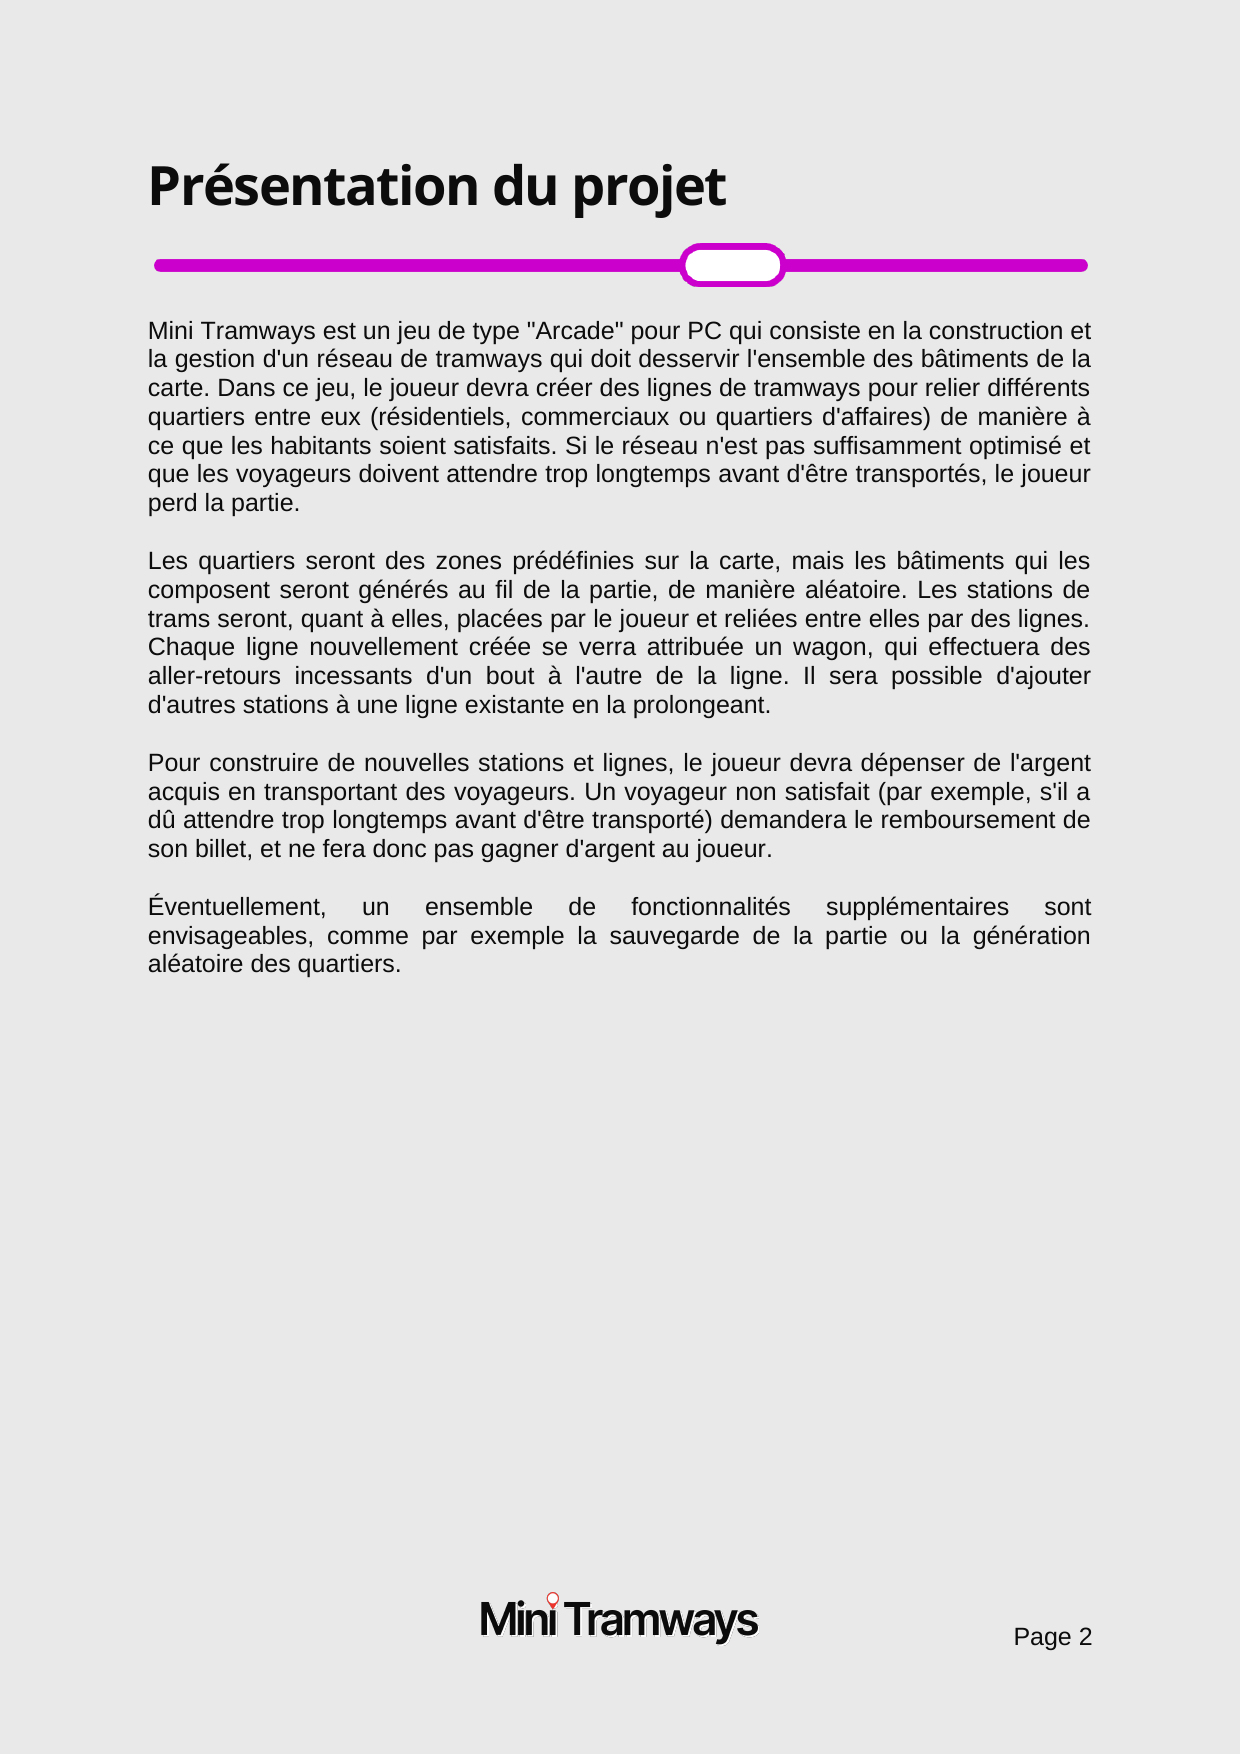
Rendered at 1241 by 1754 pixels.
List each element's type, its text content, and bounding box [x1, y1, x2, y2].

picture [147, 243, 1094, 287]
text Pour construire de nouvelles stations et lignes, le joueur devra dépenser de l'argent acquis en transportant des voyageurs. Un voyageur non satisfait (par exemple, s'il a dû attendre trop longtemps avant d'être transporté) demandera le remboursement de son billet, et ne fera donc pas gagner d'argent au joueur. [148, 748, 1093, 863]
text Mini Tramways est un jeu de type "Arcade" pour PC qui consiste en la construction et la gestion d'un réseau de tramways qui doit desservir l'ensemble des bâtiments de la carte. Dans ce jeu, le joueur devra créer des lignes de tramways pour relier différents quartiers entre eux (résidentiels, commerciaux ou quartiers d'affaires) de manière à ce que les habitants soient satisfaits. Si le réseau n'est pas suffisamment optimisé et que les voyageurs doivent attendre trop longtemps avant d'être transportés, le joueur perd la partie. [148, 316, 1093, 517]
text Les quartiers seront des zones prédéfinies sur la carte, mais les bâtiments qui les composent seront générés au fil de la partie, de manière aléatoire. Les stations de trams seront, quant à elles, placées par le joueur et reliées entre elles par des lignes. Chaque ligne nouvellement créée se verra attribuée un wagon, qui effectuera des aller-retours incessants d'un bout à l'autre de la ligne. Il sera possible d'ajouter d'autres stations à une ligne existante en la prolongeant. [148, 546, 1093, 719]
text Présentation du projet [148, 148, 1093, 221]
picture [481, 1592, 760, 1646]
text Éventuellement, un ensemble de fonctionnalités supplémentaires sont envisageables, comme par exemple la sauvegarde de la partie ou la génération aléatoire des quartiers. [148, 892, 1093, 978]
